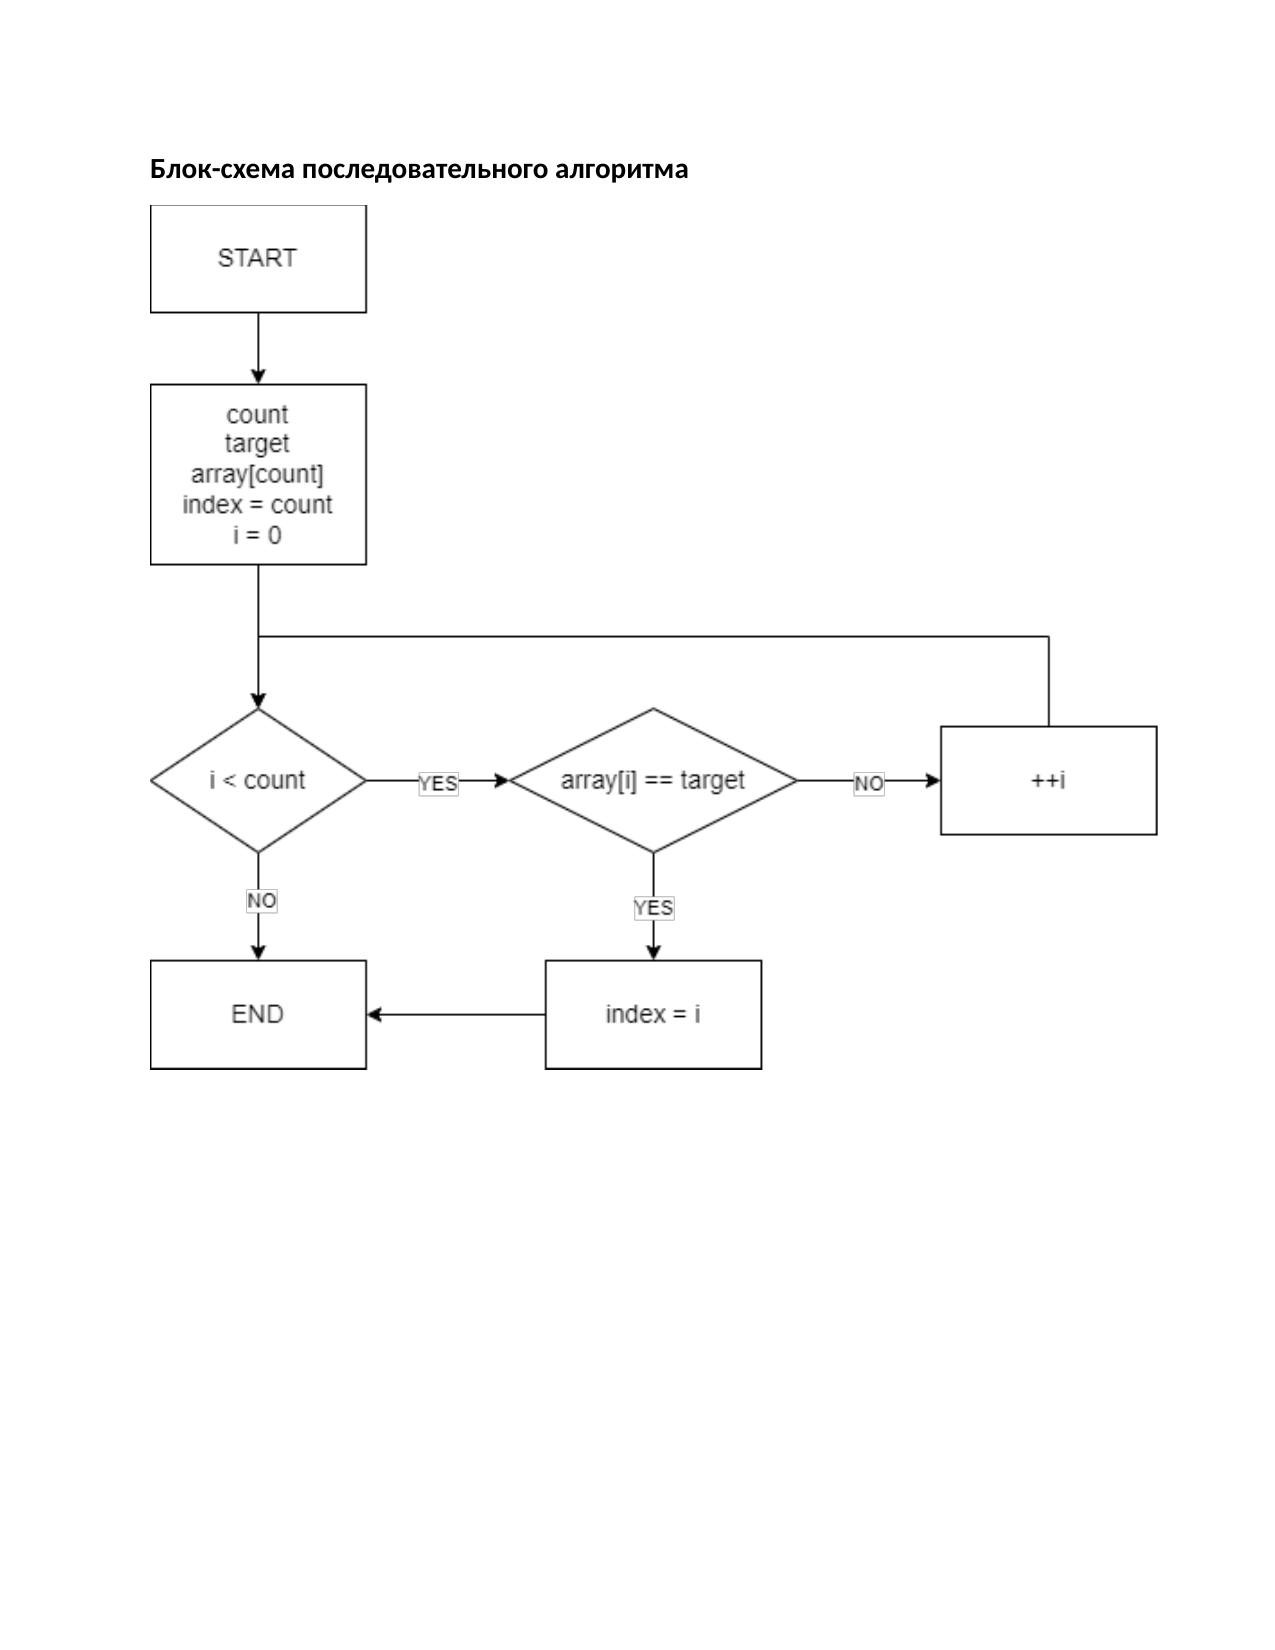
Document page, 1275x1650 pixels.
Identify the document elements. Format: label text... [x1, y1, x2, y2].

picture [150, 205, 1158, 1070]
text Блок-схема последовательного алгоритма [150, 150, 1125, 186]
